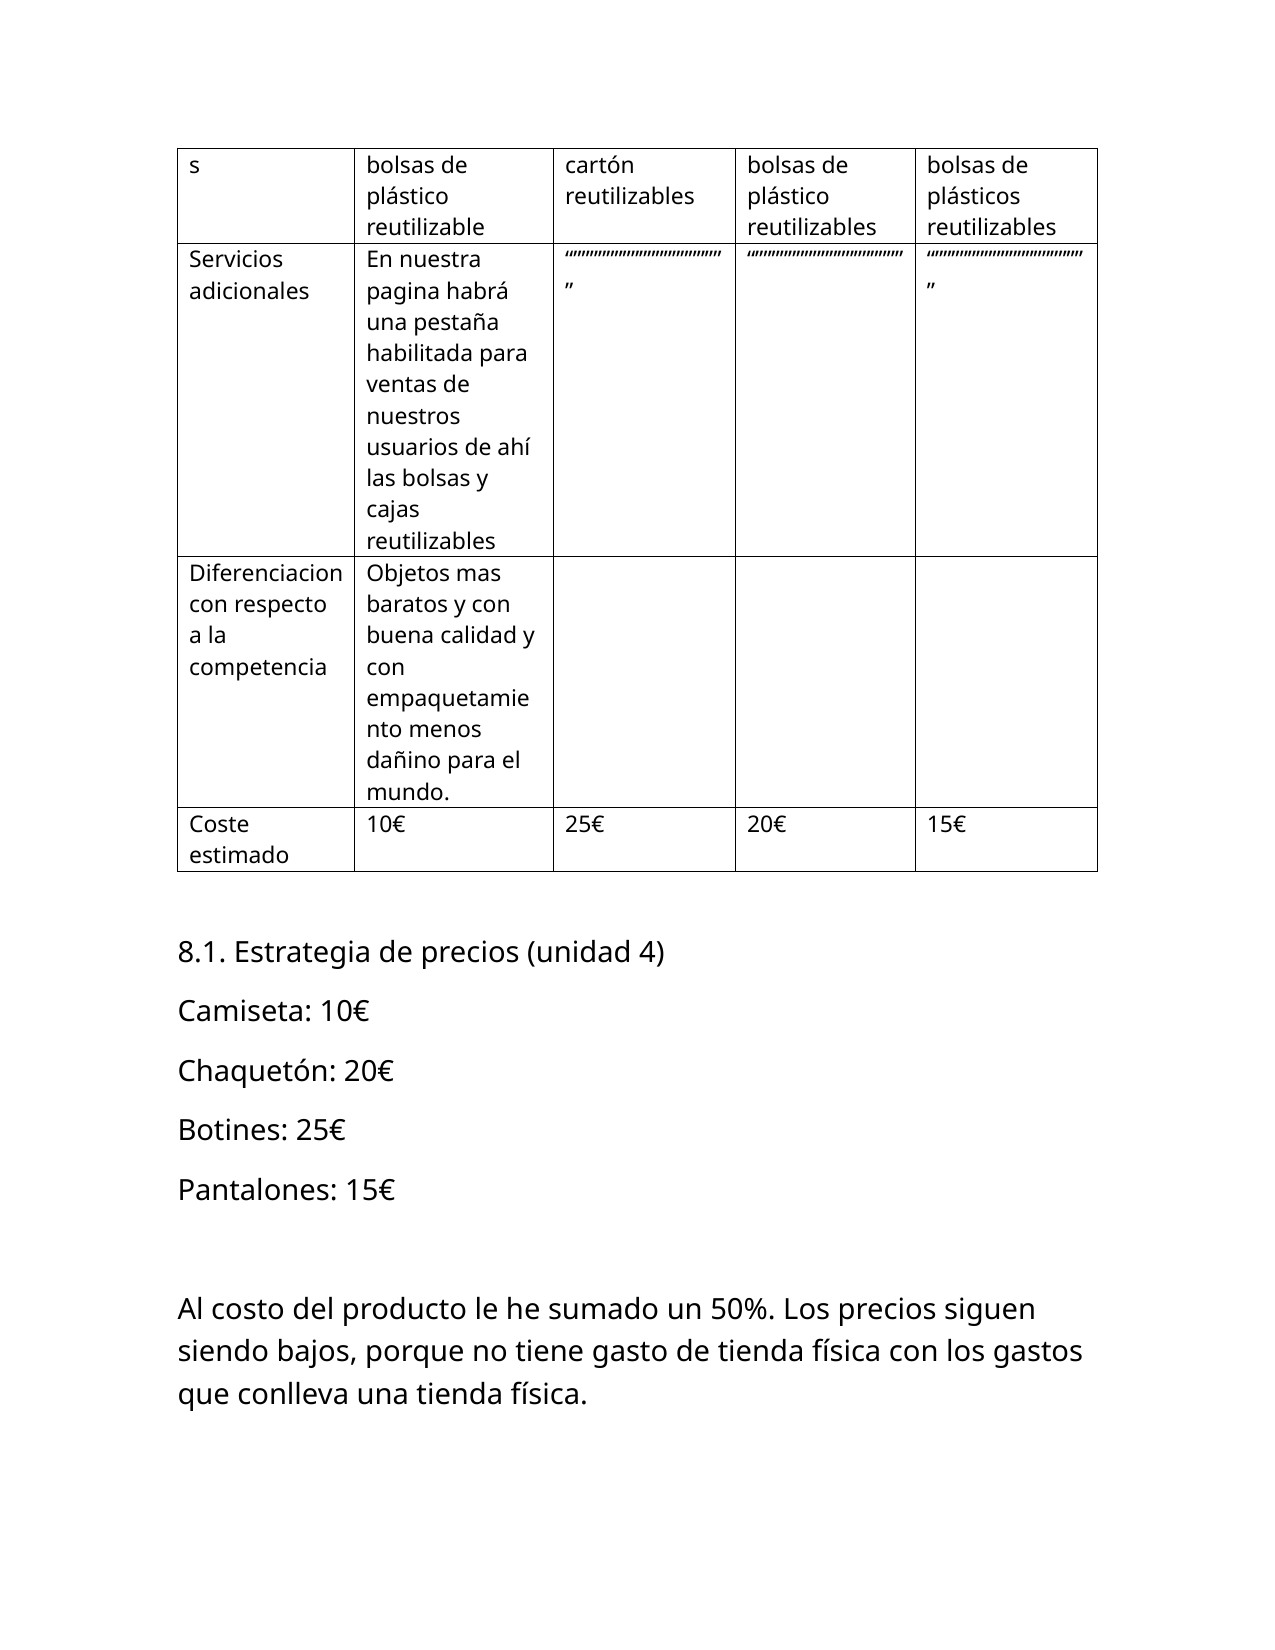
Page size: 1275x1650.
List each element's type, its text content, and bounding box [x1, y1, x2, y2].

text 8.1. Estrategia de precios (unidad 4) [177, 931, 1098, 971]
table_cell “””””””””””””””””””” [916, 244, 1097, 556]
table_cell 15€ [916, 808, 1097, 871]
table_cell [916, 557, 1097, 807]
table_cell “””””””””””””””””””” [554, 244, 735, 556]
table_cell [554, 149, 735, 242]
table_cell Diferenciacion con respecto a la competencia [178, 557, 354, 807]
table_cell Coste estimado [178, 808, 354, 871]
table_cell 20€ [736, 808, 915, 871]
table_cell Objetos mas baratos y con buena calidad y con empaquetamiento menos dañino para el mundo. [355, 557, 553, 807]
table_cell “”””””””””””””””””” [736, 244, 915, 556]
table_cell Caracteristicas [178, 149, 354, 242]
text Al costo del producto le he sumado un 50%. Los precios siguen siendo bajos, porque no tiene gasto de tienda física con los gastos que conlleva una tienda física. [177, 1288, 1098, 1413]
text Pantalones: 15€ [177, 1169, 1098, 1209]
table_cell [355, 149, 553, 242]
text Camiseta: 10€ [177, 991, 1098, 1030]
text Botines: 25€ [177, 1109, 1098, 1149]
table_cell 10€ [355, 808, 553, 871]
text Chaquetón: 20€ [177, 1050, 1098, 1090]
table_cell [916, 149, 1097, 242]
table_cell 25€ [554, 808, 735, 871]
table_cell [554, 557, 735, 807]
table_cell Servicios adicionales [178, 244, 354, 556]
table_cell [736, 149, 915, 242]
table_cell En nuestra pagina habrá una pestaña habilitada para ventas de nuestros usuarios de ahí las bolsas y cajas reutilizables [355, 244, 553, 556]
table_cell [736, 557, 915, 807]
